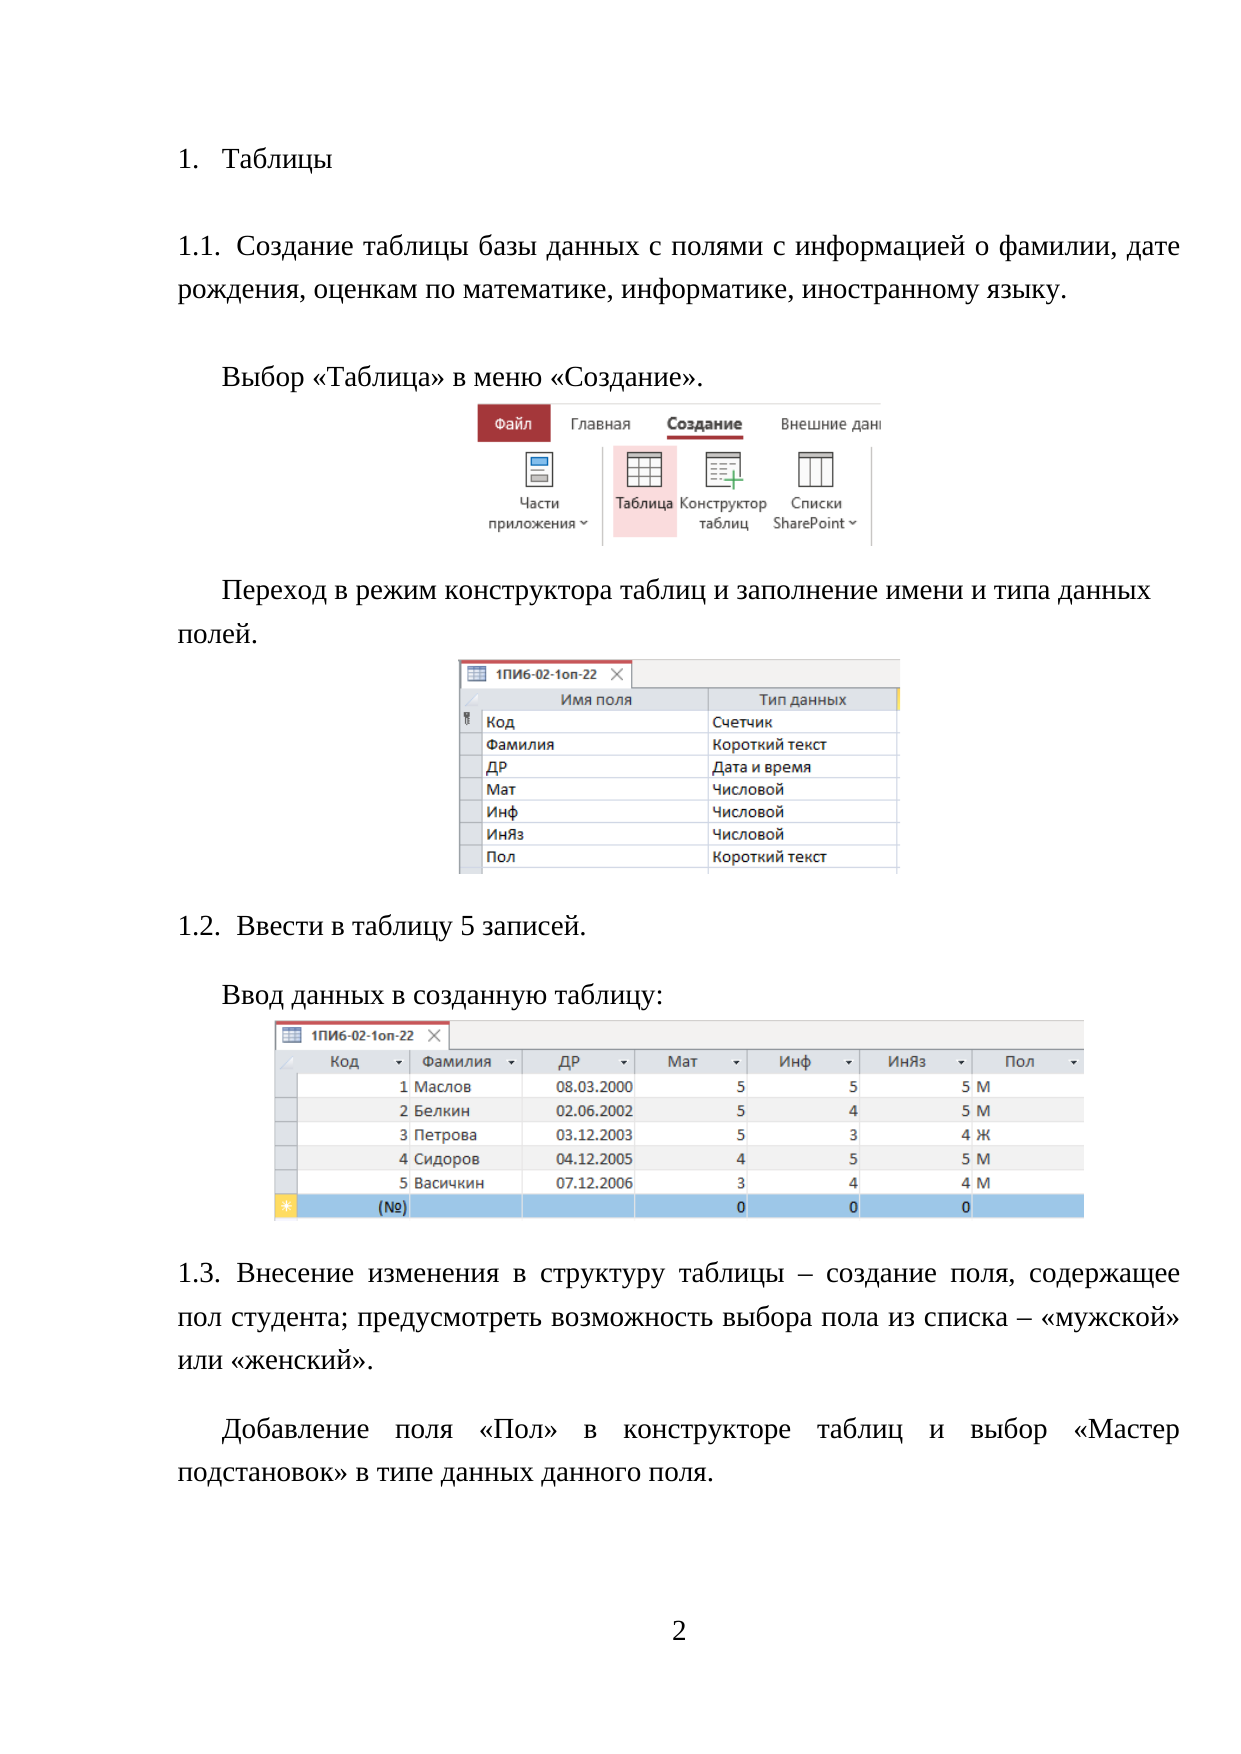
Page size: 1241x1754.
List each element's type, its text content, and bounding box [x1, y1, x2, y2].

list Внесение изменения в структуру таблицы – создание поля, содержащее пол студента; предусмотреть возможность выбора пола из списка – «мужской» или «женский». [177, 1255, 1181, 1376]
list Создание таблицы базы данных с полями с информацией о фамилии, дате рождения, оценкам по математике, информатике, иностранному языку. [177, 228, 1181, 305]
list Таблицы [177, 141, 1181, 174]
list Выбор «Таблица» в меню «Создание». [177, 359, 1181, 392]
list Переход в режим конструктора таблиц и заполнение имени и типа данных полей. [177, 572, 1181, 649]
picture [458, 659, 901, 874]
picture [477, 402, 881, 546]
list Добавление поля «Пол» в конструкторе таблиц и выбор «Мастер подстановок» в типе данных данного поля. [177, 1411, 1181, 1488]
picture [274, 1020, 1084, 1221]
text Ввод данных в созданную таблицу: [177, 977, 1181, 1011]
list Ввести в таблицу 5 записей. [177, 908, 1181, 942]
